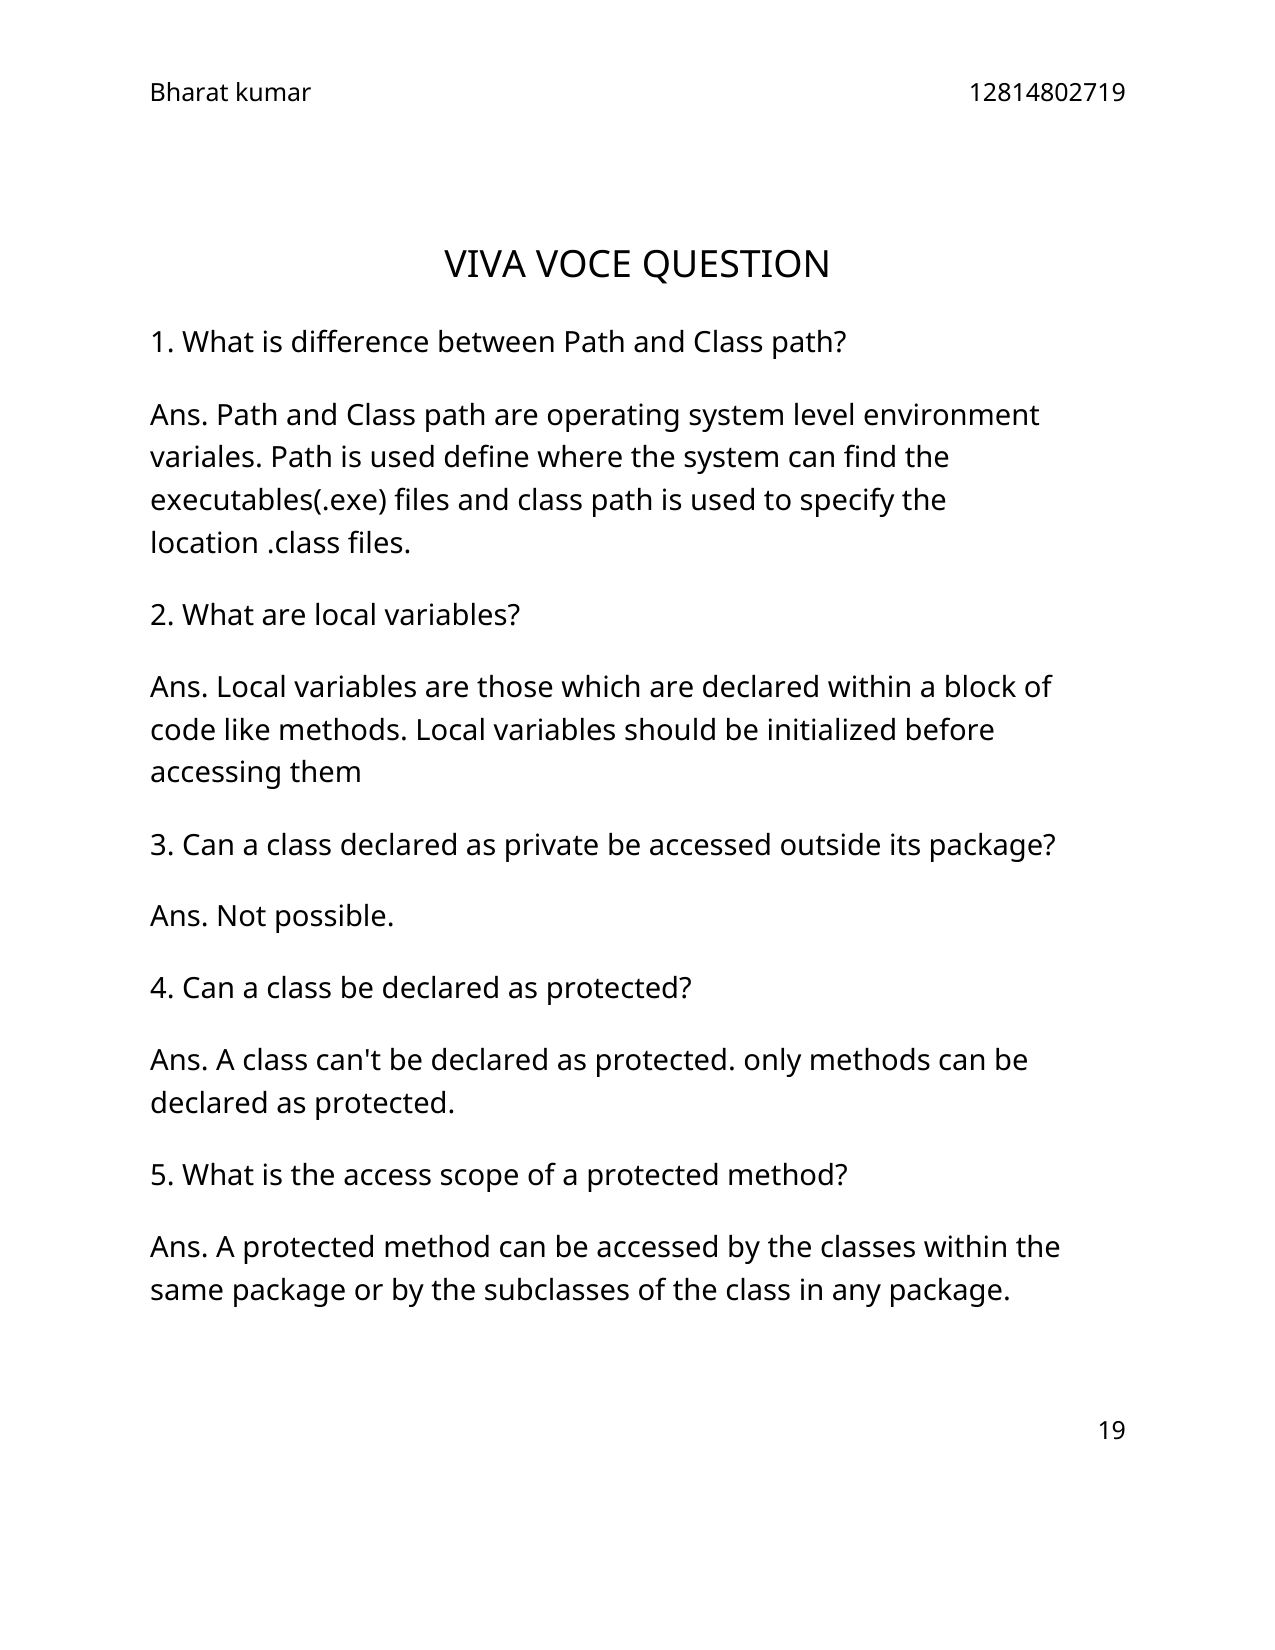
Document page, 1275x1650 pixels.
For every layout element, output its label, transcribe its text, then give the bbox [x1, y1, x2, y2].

text Ans. Local variables are those which are declared within a block of code like methods. Local variables should be initialized before accessing them [150, 666, 1125, 791]
text 5. What is the access scope of a protected method? [150, 1154, 1125, 1194]
text 2. What are local variables? [150, 594, 1125, 634]
text 4. Can a class be declared as protected? [150, 968, 1125, 1007]
text VIVA VOCE QUESTION [150, 237, 1125, 288]
text 1. What is difference between Path and Class path? [150, 322, 1125, 361]
text 3. Can a class declared as private be accessed outside its package? [150, 824, 1125, 863]
text Ans. A class can't be declared as protected. only methods can be declared as protected. [150, 1040, 1125, 1122]
text Ans. A protected method can be accessed by the classes within the same package or by the subclasses of the class in any package. [150, 1226, 1125, 1309]
text Ans. Path and Class path are operating system level environment variales. Path is used define where the system can find the executables(.exe) files and class path is used to specify the location .class files. [150, 394, 1125, 562]
text Ans. Not possible. [150, 896, 1125, 935]
